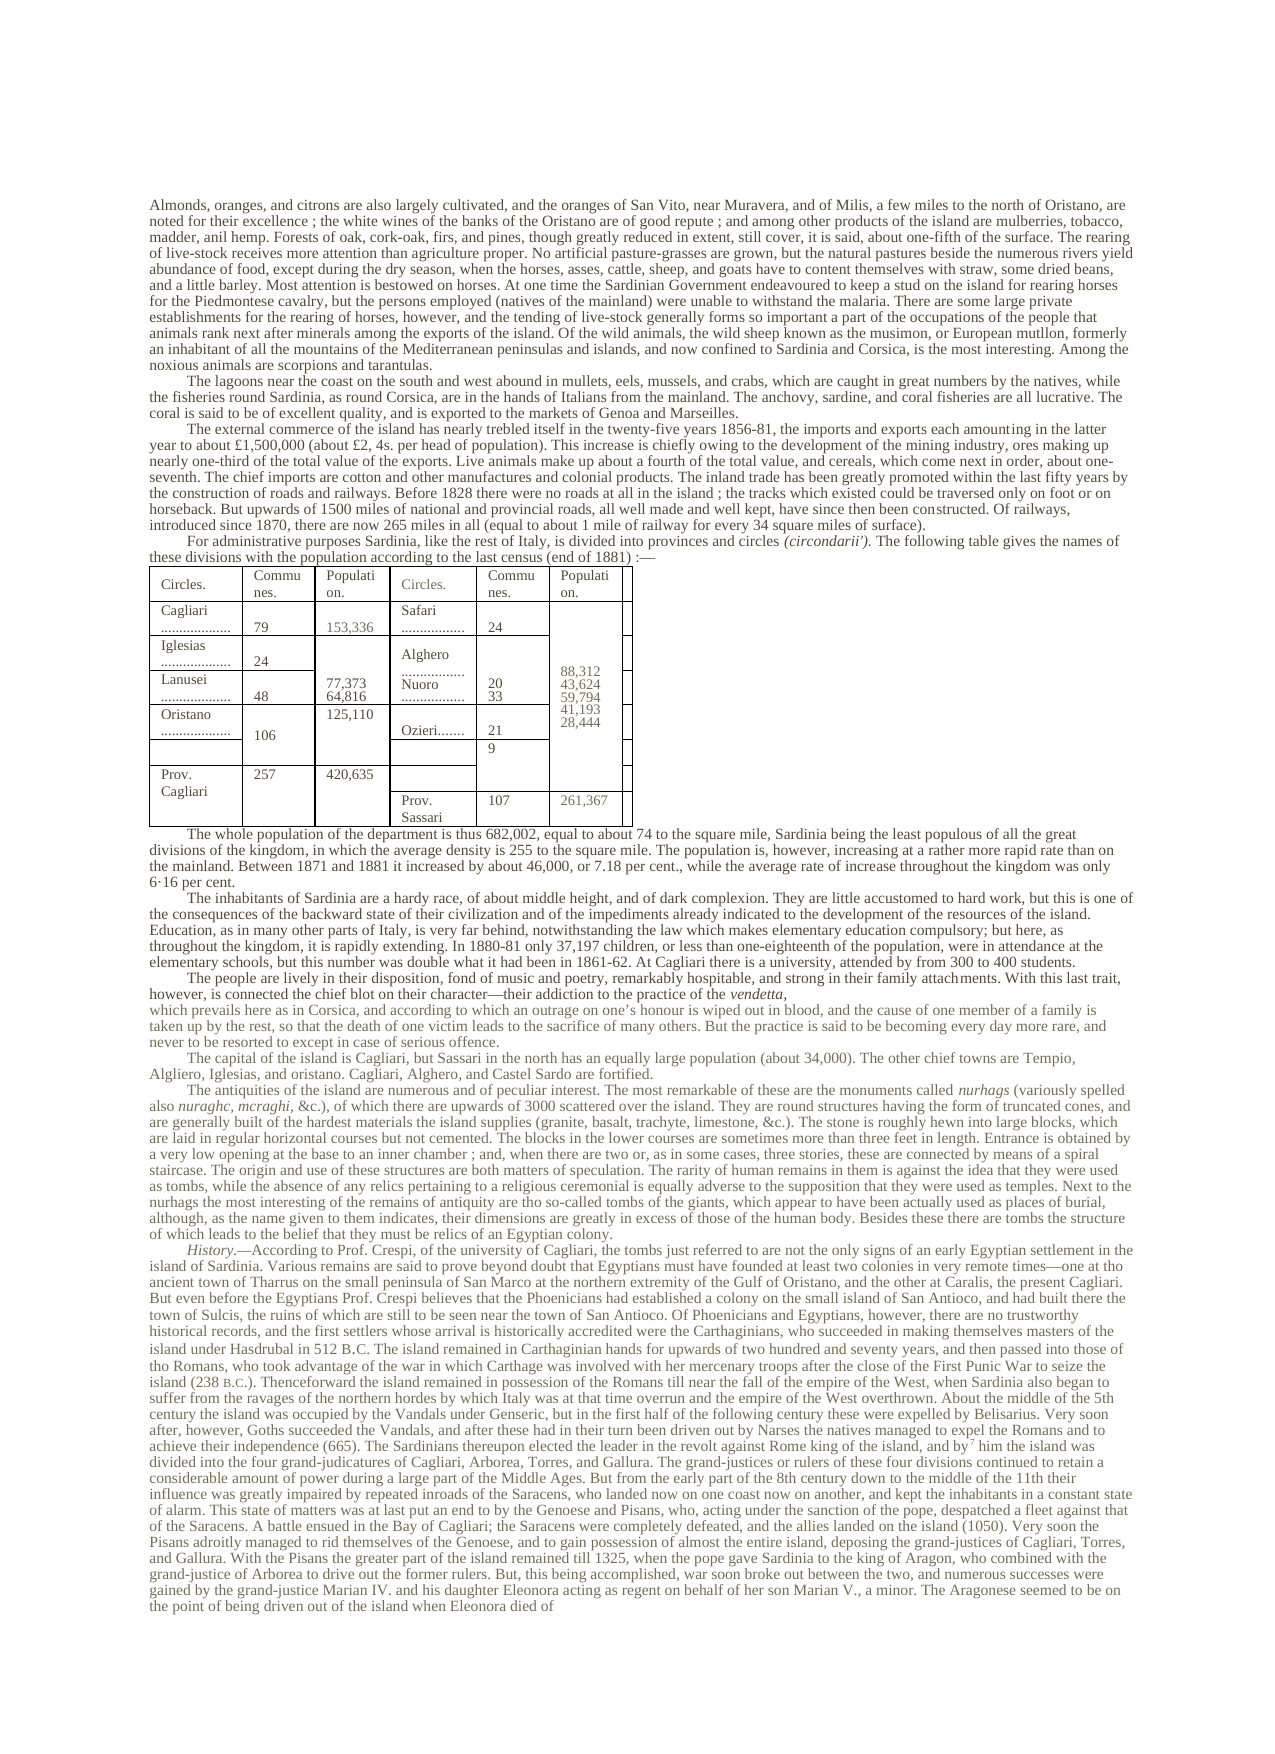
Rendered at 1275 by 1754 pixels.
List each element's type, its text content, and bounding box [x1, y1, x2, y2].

table_cell 77,373 64,816 [316, 636, 389, 704]
table_cell [623, 740, 632, 765]
table_cell Oristano [150, 705, 242, 739]
table_header Population. [316, 567, 389, 601]
table_cell [623, 636, 632, 670]
table_cell Alghero Nuoro [391, 636, 476, 704]
table_cell Ozieri [391, 705, 476, 739]
table_cell 48 [243, 671, 314, 704]
text The capital of the island is Cagliari, but Sassari in the north has an equally large population (about 34,000). The other chief towns are Tempio, Algliero, Iglesias, and oristano. Cagliari, Alghero, and Castel Sardo are fortified. [149, 1051, 1135, 1083]
text History.—According to Prof. Crespi, of the university of Cagliari, the tombs just referred to are not the only signs of an early Egyptian settlement in the island of Sardinia. Various remains are said to prove beyond doubt that Egyptians must have founded at least two colonies in very remote times—one at tho ancient town of Tharrus on the small peninsula of San Marco at the northern extremity of the Gulf of Oristano, and the other at Caralis, the present Cagliari. But even before the Egyptians Prof. Crespi believes that the Phoenicians had established a colony on the small island of San Antioco, and had built there the town of Sulcis, the ruins of which are still to be seen near the town of San Antioco. Of Phoenicians and Egyptians, however, there are no trustworthy historical records, and the first settlers whose arrival is historically accredited were the Carthaginians, who succeeded in making themselves masters of the island under Hasdrubal in 512 b.c. The island remained in Carthaginian hands for upwards of two hundred and seventy years, and then passed into those of tho Romans, who took advantage of the war in which Carthage was involved with her mercenary troops after the close of the First Punic War to seize the island (238 b.c.). Thenceforward the island remained in possession of the Romans till near the fall of the empire of the West, when Sardinia also began to suffer from the ravages of the northern hordes by which Italy was at that time overrun and the empire of the West overthrown. About the middle of the 5th century the island was occupied by the Vandals under Genseric, but in the first half of the following century these were expelled by Belisarius. Very soon after, however, Goths succeeded the Vandals, and after these had in their turn been driven out by Narses the natives managed to expel the Romans and to achieve their independence (665). The Sardinians thereupon elected the leader in the revolt against Rome king of the island, and by7 him the island was divided into the four grand-judicatures of Cagliari, Arborea, Torres, and Gallura. The grand-justices or rulers of these four divisions continued to retain a considerable amount of power during a large part of the Middle Ages. But from the early part of the 8th century down to the middle of the 11th their influence was greatly impaired by repeated inroads of the Saracens, who landed now on one coast now on another, and kept the inhabitants in a constant state of alarm. This state of matters was at last put an end to by the Genoese and Pisans, who, acting under the sanction of the pope, despatched a fleet against that of the Saracens. A battle ensued in the Bay of Cagliari; the Saracens were completely defeated, and the allies landed on the island (1050). Very soon the Pisans adroitly managed to rid themselves of the Genoese, and to gain possession of almost the entire island, deposing the grand-justices of Cagliari, Torres, and Gallura. With the Pisans the greater part of the island remained till 1325, when the pope gave Sardinia to the king of Aragon, who combined with the grand-justice of Arborea to drive out the former rulers. But, this being accomplished, war soon broke out between the two, and numerous successes were gained by the grand-justice Marian IV. and his daughter Eleonora acting as regent on behalf of her son Marian V., a minor. The Aragonese seemed to be on the point of being driven out of the island when Eleonora died of [149, 1243, 1135, 1615]
table_cell 79 [243, 602, 314, 635]
table_cell [150, 740, 242, 765]
table_cell Prov. Sassari [391, 792, 476, 826]
text Almonds, oranges, and citrons are also largely cultivated, and the oranges of San Vito, near Muravera, and of Milis, a few miles to the north of Oristano, are noted for their excellence ; the white wines of the banks of the Oristano are of good repute ; and among other products of the island are mulberries, tobacco, madder, anil hemp. Forests of oak, cork-oak, firs, and pines, though greatly reduced in extent, still cover, it is said, about one-fifth of the surface. The rearing of live-stock receives more attention than agriculture proper. No artificial pasture-grasses are grown, but the natural pastures beside the numerous rivers yield abundance of food, except during the dry season, when the horses, asses, cattle, sheep, and goats have to content themselves with straw, some dried beans, and a little barley. Most attention is bestowed on horses. At one time the Sardinian Government endeavoured to keep a stud on the island for rearing horses for the Piedmontese cavalry, but the persons employed (natives of the mainland) were unable to withstand the malaria. There are some large private establishments for the rearing of horses, however, and the tending of live-stock generally forms so important a part of the occupations of the people that animals rank next after minerals among the exports of the island. Of the wild animals, the wild sheep known as the musimon, or European mutllon, formerly an inhabitant of all the mountains of the Mediterranean peninsulas and islands, and now confined to Sardinia and Corsica, is the most interesting. Among the noxious animals are scorpions and tarantulas. [149, 197, 1135, 374]
table_header Circles. [150, 567, 242, 601]
table_cell Cagliari [150, 602, 242, 635]
table_header Circles. [391, 567, 476, 601]
text The inhabitants of Sardinia are a hardy race, of about middle height, and of dark complexion. They are little accustomed to hard work, but this is one of the consequences of the backward state of their civilization and of the impediments already indicated to the development of the resources of the island. Education, as in many other parts of Italy, is very far behind, notwithstanding the law which makes elementary education compulsory; but here, as throughout the kingdom, it is rapidly extending. In 1880-81 only 37,197 children, or less than one-eighteenth of the population, were in attendance at the elementary schools, but this number was double what it had been in 1861-62. At Cagliari there is a university, attended by from 300 to 400 students. [149, 891, 1135, 971]
table_cell 24 [477, 602, 549, 635]
text The antiquities of the island are numerous and of peculiar interest. The most remarkable of these are the monuments called nurhags (variously spelled also nuraghc, mcraghi, &c.), of which there are upwards of 3000 scattered over the island. They are round structures having the form of truncated cones, and are generally built of the hardest materials the island supplies (granite, basalt, trachyte, limestone, &c.). The stone is roughly hewn into large blocks, which are laid in regular horizontal courses but not cemented. The blocks in the lower courses are sometimes more than three feet in length. Entrance is obtained by a very low opening at the base to an inner chamber ; and, when there are two or, as in some cases, three stories, these are connected by means of a spiral staircase. The origin and use of these structures are both matters of speculation. The rarity of human remains in them is against the idea that they were used as tombs, while the absence of any relics pertaining to a religious ceremonial is equally adverse to the supposition that they were used as temples. Next to the nurhags the most interesting of the remains of antiquity are tho so-called tombs of the giants, which appear to have been actually used as places of burial, although, as the name given to them indicates, their dimensions are greatly in excess of those of the human body. Besides these there are tombs the structure of which leads to the belief that they must be relics of an Egyptian colony. [149, 1083, 1135, 1243]
table_cell [623, 671, 632, 704]
text The people are lively in their disposition, fond of music and poetry, remarkably hospitable, and strong in their family attachments. With this last trait, however, is connected the chief blot on their character—their addiction to the practice of the vendetta, [149, 971, 1135, 1003]
table_cell 420,635 [316, 766, 389, 826]
table_cell 24 [243, 636, 314, 670]
table_cell Iglesias [150, 636, 242, 670]
table_cell [623, 705, 632, 739]
table_cell 21 [477, 705, 549, 739]
table_header [623, 567, 632, 601]
text The lagoons near the coast on the south and west abound in mullets, eels, mussels, and crabs, which are caught in great numbers by the natives, while the fisheries round Sardinia, as round Corsica, are in the hands of Italians from the mainland. The anchovy, sardine, and coral fisheries are all lucrative. The coral is said to be of excellent quality, and is exported to the markets of Genoa and Marseilles. [149, 374, 1135, 422]
table_cell 9 [477, 740, 549, 791]
table_cell Lanusei [150, 671, 242, 704]
table_header Communes. [243, 567, 314, 601]
text For administrative purposes Sardinia, like the rest of Italy, is divided into provinces and circles (circondarii'). The following table gives the names of these divisions with the population according to the last census (end of 1881) :— [149, 534, 1135, 566]
table_cell 107 [477, 792, 549, 826]
table_cell Prov. Cagliari [150, 766, 242, 826]
table_cell [623, 792, 632, 826]
table_cell [391, 766, 476, 791]
text The external commerce of the island has nearly trebled itself in the twenty-five years 1856-81, the imports and exports each amounting in the latter year to about £1,500,000 (about £2, 4s. per head of population). This increase is chiefly owing to the development of the mining industry, ores making up nearly one-third of the total value of the exports. Live animals make up about a fourth of the total value, and cereals, which come next in order, about one- seventh. The chief imports are cotton and other manufactures and colonial products. The inland trade has been greatly promoted within the last fifty years by the construction of roads and railways. Before 1828 there were no roads at all in the island ; the tracks which existed could be traversed only on foot or on horseback. But upwards of 1500 miles of national and provincial roads, all well made and well kept, have since then been constructed. Of railways, introduced since 1870, there are now 265 miles in all (equal to about 1 mile of railway for every 34 square miles of surface). [149, 422, 1135, 534]
table_cell 153,336 [316, 602, 389, 635]
table_cell 261,367 [550, 792, 622, 826]
table_cell 125,110 [316, 705, 389, 765]
table_header Population. [550, 567, 622, 601]
table_cell [391, 740, 476, 765]
table_cell 20 33 [477, 636, 549, 704]
table_cell 257 [243, 766, 314, 826]
text The whole population of the department is thus 682,002, equal to about 74 to the square mile, Sardinia being the least populous of all the great divisions of the kingdom, in which the average density is 255 to the square mile. The population is, however, increasing at a rather more rapid rate than on the mainland. Between 1871 and 1881 it increased by about 46,000, or 7.18 per cent., while the average rate of increase throughout the kingdom was only 6·16 per cent. [149, 827, 1135, 891]
table_cell 106 [243, 705, 314, 765]
table_cell [623, 602, 632, 635]
table_cell Safari [391, 602, 476, 635]
text which prevails here as in Corsica, and according to which an outrage on one’s honour is wiped out in blood, and the cause of one member of a family is taken up by the rest, so that the death of one victim leads to the sacrifice of many others. But the practice is said to be becoming every day more rare, and never to be resorted to except in case of serious offence. [149, 1003, 1135, 1051]
table_cell 88,312 43,624 59,794 41,193 28,444 [550, 602, 622, 791]
table_header Communes. [477, 567, 549, 601]
table_cell [623, 766, 632, 791]
